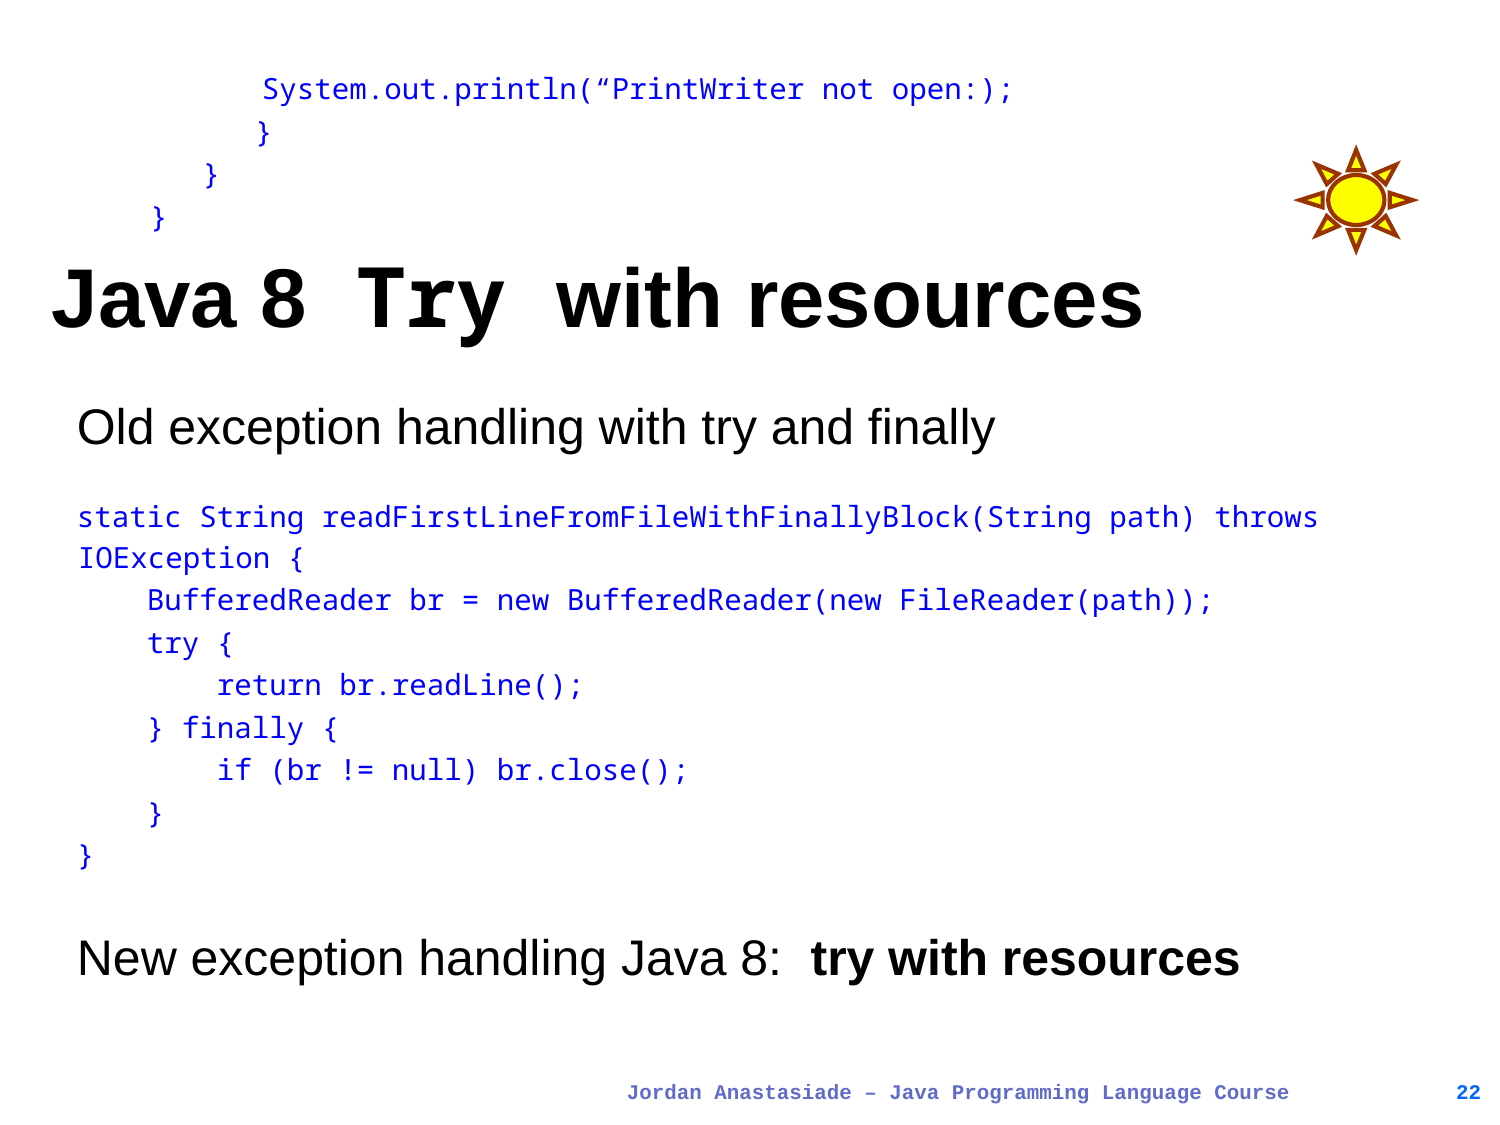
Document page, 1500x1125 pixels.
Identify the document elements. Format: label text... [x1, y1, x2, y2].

text System.out.println(“PrintWriter not open:); [227, 68, 1481, 108]
text static String readFirstLineFromFileWithFinallyBlock(String path) throws IOException { [77, 496, 1481, 577]
text try { [77, 622, 1481, 662]
text } [150, 196, 1331, 236]
text } [1383, 203, 1412, 236]
text return br.readLine(); [77, 664, 1481, 704]
text BufferedReader br = new BufferedReader(new FileReader(path)); [77, 579, 1481, 619]
text } [77, 834, 1481, 874]
text } [77, 792, 1481, 832]
text } [1361, 153, 1412, 193]
text } [150, 111, 1481, 151]
text } [150, 153, 1352, 193]
subtitle Java 8 Try with resources [52, 238, 1481, 352]
text if (br != null) br.close(); [77, 749, 1481, 789]
text Old exception handling with try and finally [77, 397, 1413, 455]
text } finally { [77, 707, 1481, 747]
text New exception handling Java 8: try with resources [77, 928, 1413, 986]
